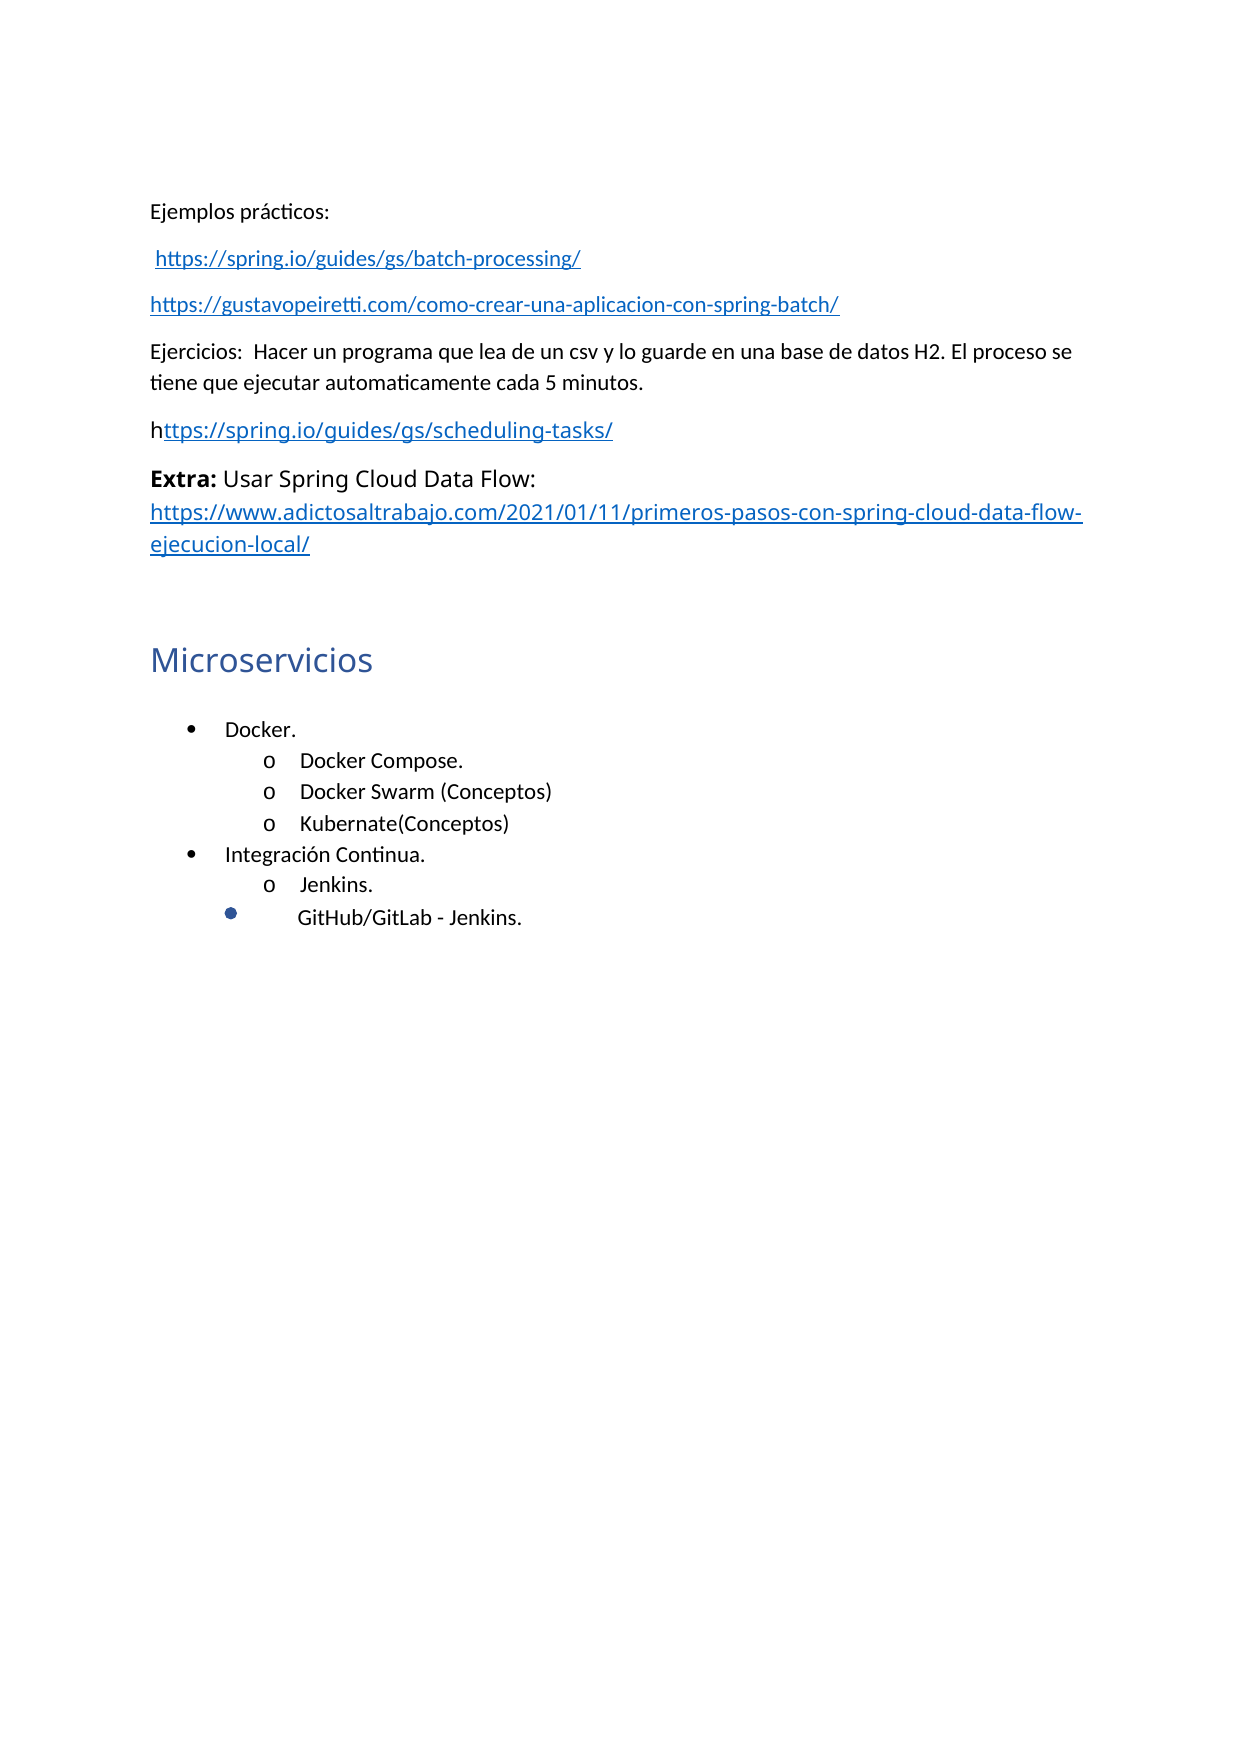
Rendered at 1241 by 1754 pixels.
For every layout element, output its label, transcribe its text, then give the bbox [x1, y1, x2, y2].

text https://spring.io/guides/gs/scheduling-tasks/ [150, 414, 1090, 444]
list Docker Compose. [262, 746, 1090, 775]
text Extra: Usar Spring Cloud Data Flow: https://www.adictosaltrabajo.com/2021/01/11/primeros-pasos-con-spring-cloud-data-flow-ejecucion-local/ [150, 463, 1090, 559]
text https://gustavopeiretti.com/como-crear-una-aplicacion-con-spring-batch/ [150, 291, 1090, 319]
list Jenkins. [262, 870, 1090, 899]
list GitHub/GitLab - Jenkins.Bibliografía: [225, 902, 1090, 932]
list Integración Continua. [187, 840, 1090, 868]
subtitle Microservicios [150, 636, 1090, 682]
text https://spring.io/guides/gs/batch-processing/ [150, 244, 1090, 272]
list Docker Swarm (Conceptos) [262, 777, 1090, 806]
text Ejercicios: Hacer un programa que lea de un csv y lo guarde en una base de datos H2. El proceso se tiene que ejecutar automaticamente cada 5 minutos. [150, 337, 1090, 396]
text Ejemplos prácticos: [150, 197, 1090, 225]
list Docker. [187, 716, 1090, 744]
list Kubernate(Conceptos) [262, 809, 1090, 838]
